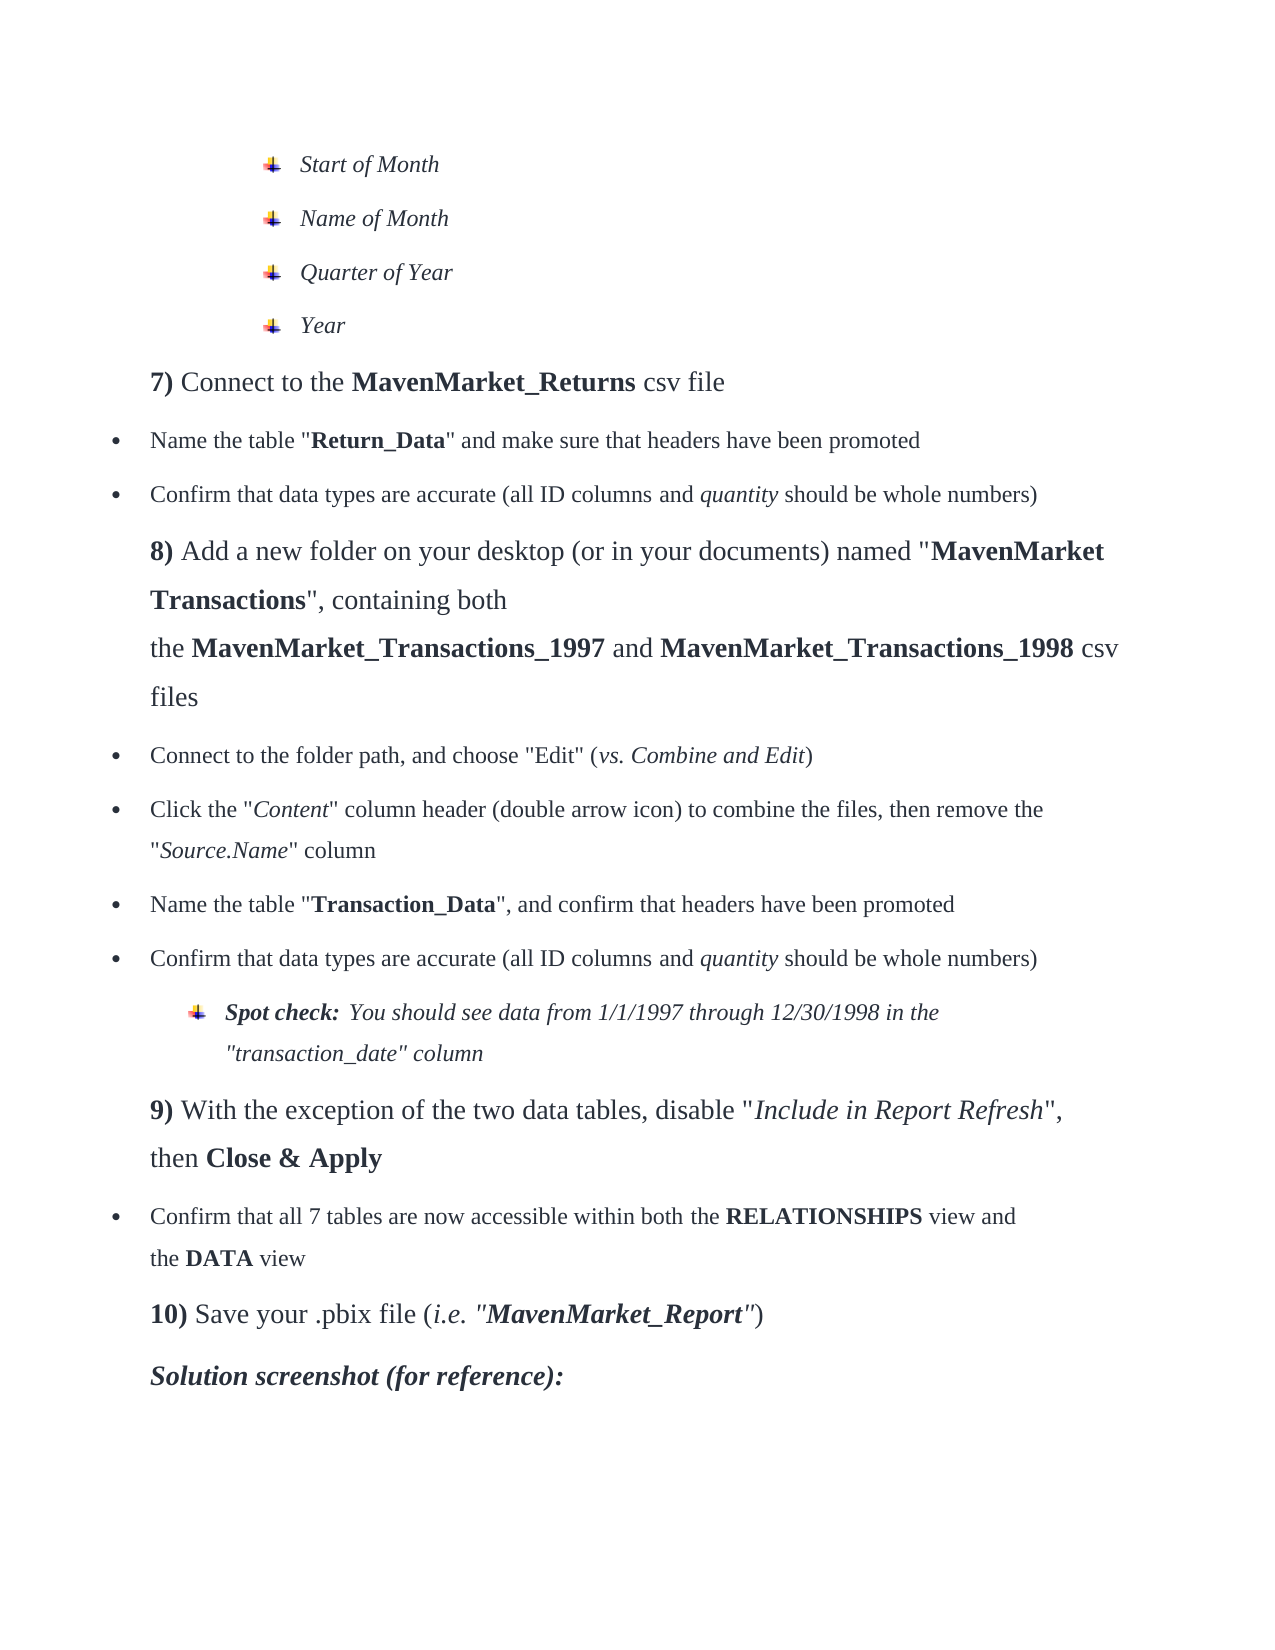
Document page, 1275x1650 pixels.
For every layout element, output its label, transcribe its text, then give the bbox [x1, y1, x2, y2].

list Start of Month [262, 150, 1125, 178]
text 7) Connect to the MavenMarket_Returns csv file [150, 365, 1125, 398]
list Name the table "Return_Data" and make sure that headers have been promoted [112, 426, 1125, 454]
text 8) Add a new folder on your desktop (or in your documents) named "MavenMarket Transactions", containing both the MavenMarket_Transactions_1997 and MavenMarket_Transactions_1998 csv files [150, 534, 1125, 712]
list Quarter of Year [262, 258, 1125, 285]
text Solution screenshot (for reference): [150, 1359, 1125, 1391]
list Click the "Content" column header (double arrow icon) to combine the files, then remove the "Source.Name" column [112, 795, 1125, 864]
text 10) Save your .pbix file (i.e. "MavenMarket_Report") [150, 1298, 1125, 1330]
picture [263, 155, 281, 173]
picture [263, 263, 281, 281]
list Name the table "Transaction_Data", and confirm that headers have been promoted [112, 890, 1125, 917]
list Confirm that data types are accurate (all ID columns and quantity should be whole numbers) [112, 944, 1125, 971]
picture [263, 209, 281, 227]
list Confirm that all 7 tables are now accessible within both the RELATIONSHIPS view and the DATA view [112, 1202, 1125, 1271]
list Connect to the folder path, and choose "Edit" (vs. Combine and Edit) [112, 741, 1125, 768]
list Year [262, 312, 1125, 339]
picture [188, 1003, 206, 1020]
list Spot check: You should see data from 1/1/1997 through 12/30/1998 in the "transaction_date" column [187, 998, 1125, 1067]
picture [263, 317, 281, 334]
list Confirm that data types are accurate (all ID columns and quantity should be whole numbers) [112, 480, 1125, 508]
list Name of Month [262, 204, 1125, 231]
text 9) With the exception of the two data tables, disable "Include in Report Refresh", then Close & Apply [150, 1093, 1125, 1174]
